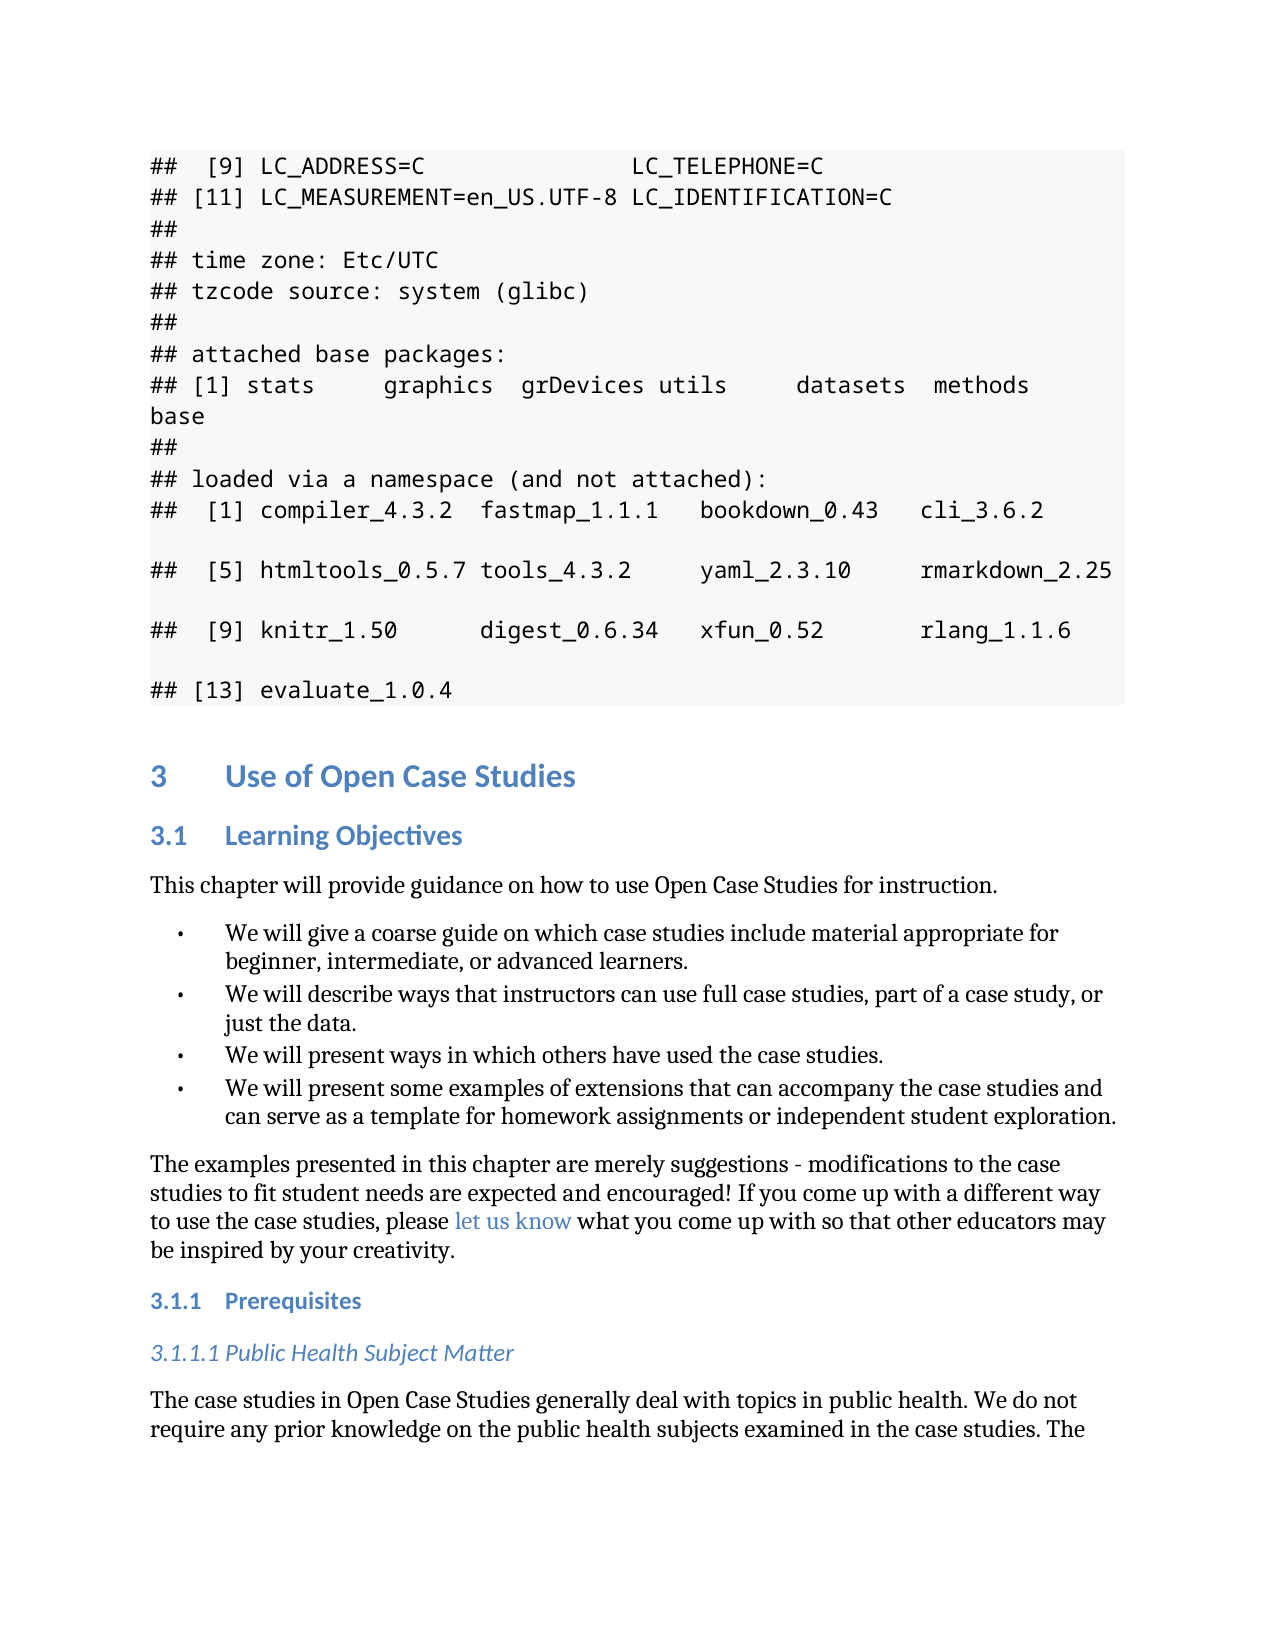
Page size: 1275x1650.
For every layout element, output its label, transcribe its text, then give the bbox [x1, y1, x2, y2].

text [150, 1386, 1125, 1444]
list We will give a coarse guide on which case studies include material appropriate for beginner, intermediate, or advanced learners. [175, 918, 1125, 976]
subtitle 3.1.1 Prerequisites [150, 1286, 1125, 1316]
text The examples presented in this chapter are merely suggestions - modifications to the case studies to fit student needs are expected and encouraged! If you come up with a different way to use the case studies, please let us know what you come up with so that other educators may be inspired by your creativity. [150, 1150, 1125, 1265]
list We will present ways in which others have used the case studies. [175, 1041, 1125, 1070]
subtitle 3.1 Learning Objectives [150, 817, 1125, 852]
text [150, 150, 1125, 705]
list We will present some examples of extensions that can accompany the case studies and can serve as a template for homework assignments or independent student exploration. [175, 1073, 1125, 1131]
subtitle 3.1.1.1 Public Health Subject Matter [150, 1337, 1125, 1367]
text This chapter will provide guidance on how to use Open Case Studies for instruction. [150, 871, 1125, 900]
subtitle 3 Use of Open Case Studies [150, 755, 1125, 796]
list We will describe ways that instructors can use full case studies, part of a case study, or just the data. [175, 980, 1125, 1037]
